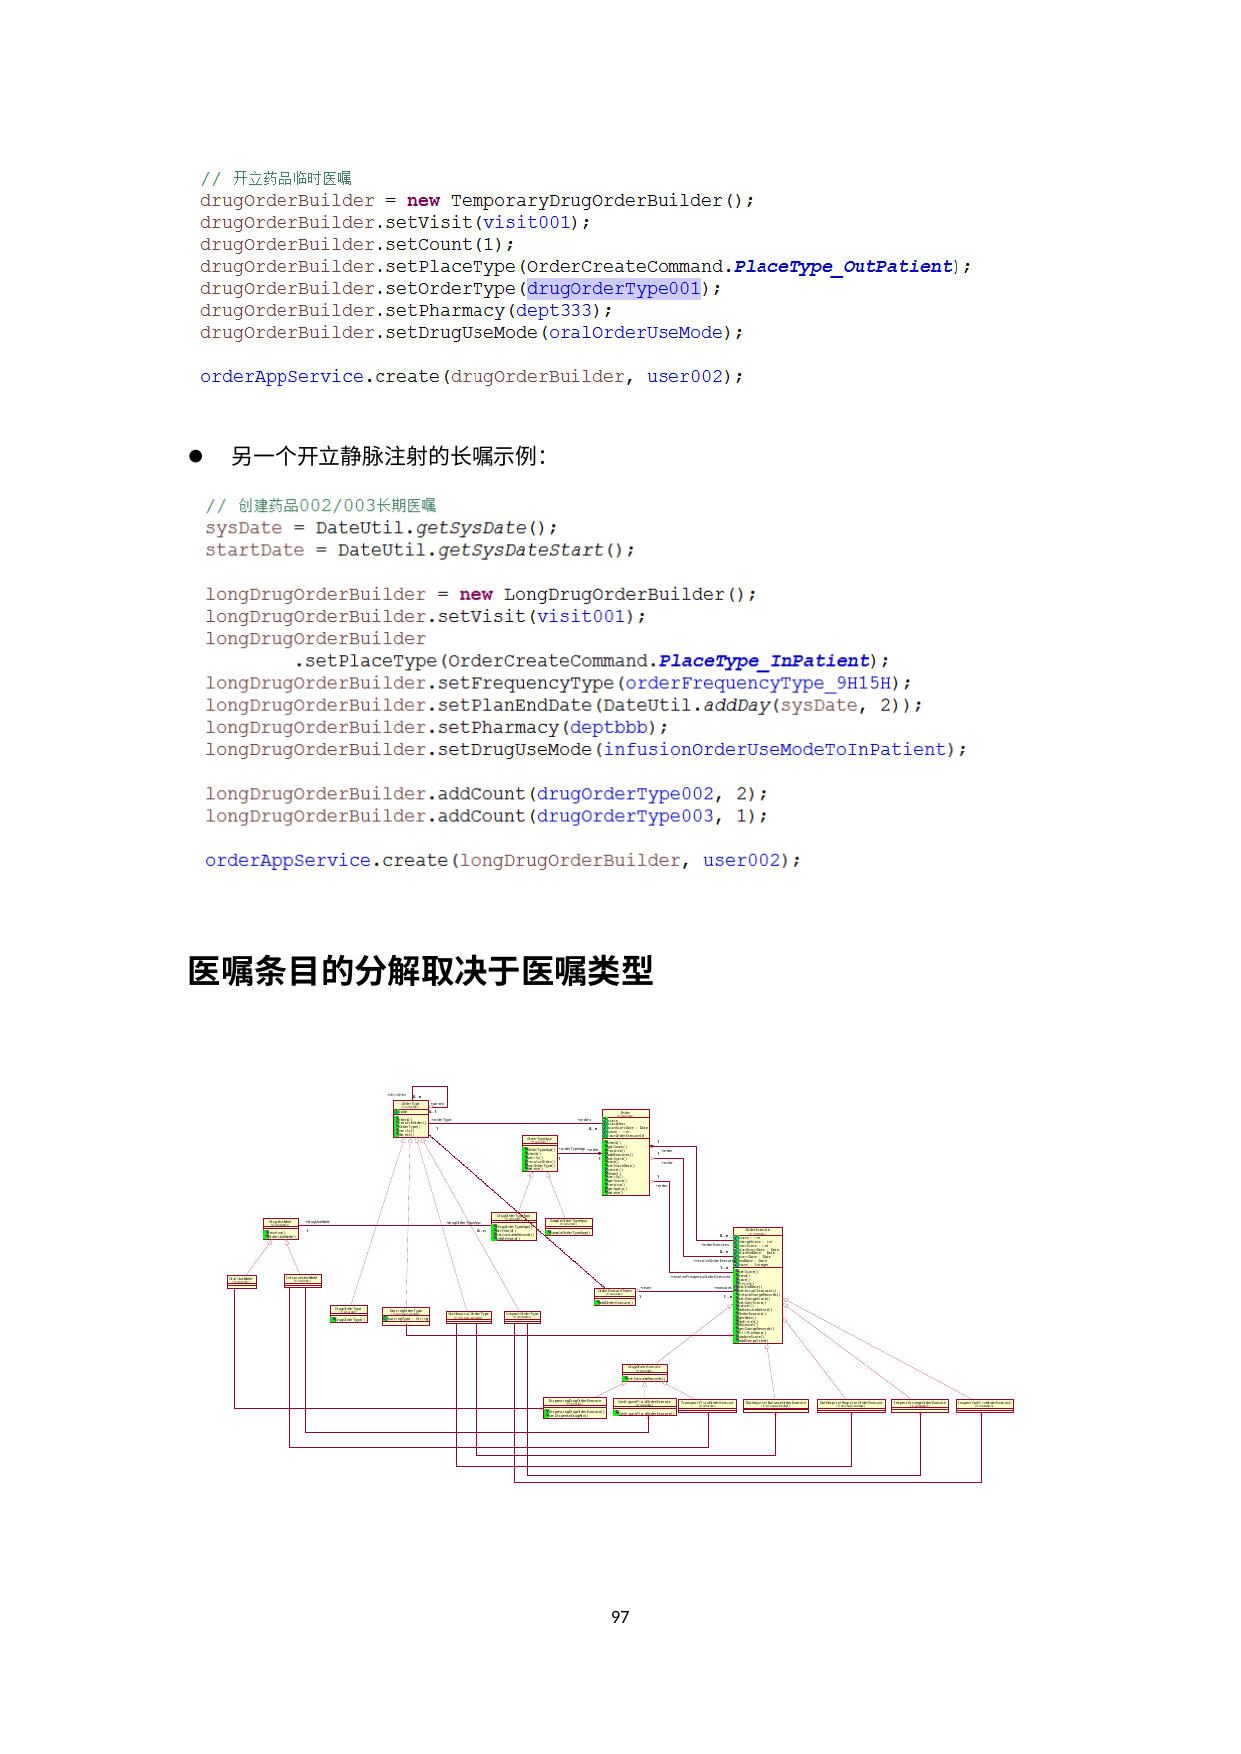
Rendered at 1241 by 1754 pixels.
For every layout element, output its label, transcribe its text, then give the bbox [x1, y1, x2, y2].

picture [187, 162, 1053, 395]
subtitle 医嘱条目的分解取决于医嘱类型 [187, 937, 1053, 1002]
picture [187, 487, 1053, 883]
list 另一个开立静脉注射的长嘱示例： [187, 438, 1053, 471]
